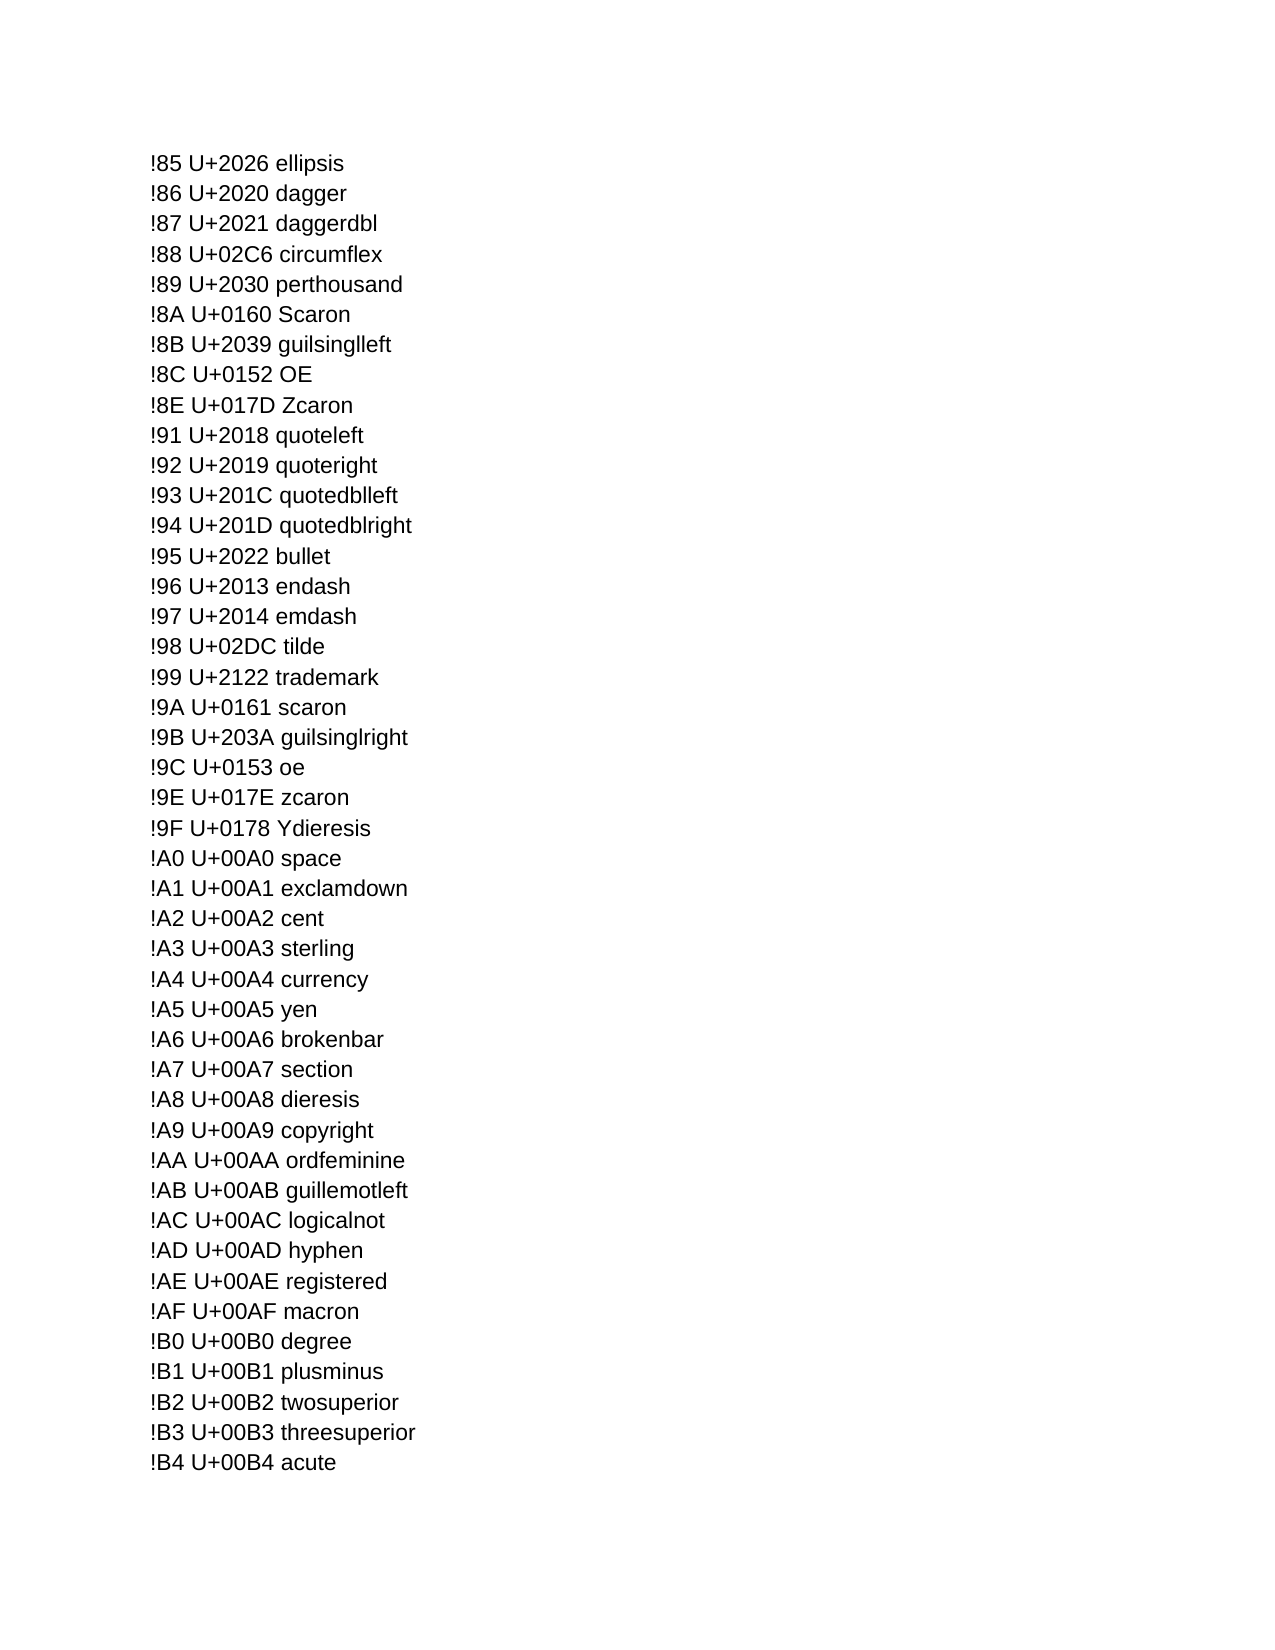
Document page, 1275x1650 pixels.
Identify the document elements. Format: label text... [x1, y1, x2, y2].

text !8B U+2039 guilsinglleft [150, 331, 1125, 358]
text !88 U+02C6 circumflex [150, 241, 1125, 267]
text !B4 U+00B4 acute [150, 1449, 1125, 1475]
text !AD U+00AD hyphen [150, 1237, 1125, 1264]
text !8A U+0160 Scaron [150, 301, 1125, 327]
text !AA U+00AA ordfeminine [150, 1147, 1125, 1173]
text !A5 U+00A5 yen [150, 996, 1125, 1022]
text !9A U+0161 scaron [150, 694, 1125, 720]
text !9F U+0178 Ydieresis [150, 814, 1125, 841]
text !AB U+00AB guillemotleft [150, 1177, 1125, 1203]
text !AE U+00AE registered [150, 1268, 1125, 1294]
text !A6 U+00A6 brokenbar [150, 1026, 1125, 1052]
text !9E U+017E zcaron [150, 784, 1125, 811]
text !A2 U+00A2 cent [150, 905, 1125, 932]
text !94 U+201D quotedblright [150, 512, 1125, 539]
text !92 U+2019 quoteright [150, 452, 1125, 478]
text !B1 U+00B1 plusminus [150, 1358, 1125, 1385]
text !98 U+02DC tilde [150, 633, 1125, 660]
text !A8 U+00A8 dieresis [150, 1086, 1125, 1113]
text !B3 U+00B3 threesuperior [150, 1419, 1125, 1445]
text !8C U+0152 OE [150, 361, 1125, 388]
text !B0 U+00B0 degree [150, 1328, 1125, 1354]
text !A9 U+00A9 copyright [150, 1117, 1125, 1143]
text !86 U+2020 dagger [150, 180, 1125, 207]
text !A4 U+00A4 currency [150, 966, 1125, 992]
text !93 U+201C quotedblleft [150, 482, 1125, 509]
text !9C U+0153 oe [150, 754, 1125, 781]
text !A0 U+00A0 space [150, 845, 1125, 871]
text !A3 U+00A3 sterling [150, 935, 1125, 962]
text !8E U+017D Zcaron [150, 392, 1125, 418]
text !85 U+2026 ellipsis [150, 150, 1125, 176]
text !95 U+2022 bullet [150, 543, 1125, 569]
text !96 U+2013 endash [150, 573, 1125, 599]
text !9B U+203A guilsinglright [150, 724, 1125, 750]
text !89 U+2030 perthousand [150, 271, 1125, 297]
text !87 U+2021 daggerdbl [150, 210, 1125, 237]
text !AF U+00AF macron [150, 1298, 1125, 1324]
text !99 U+2122 trademark [150, 663, 1125, 690]
text !97 U+2014 emdash [150, 603, 1125, 629]
text !A1 U+00A1 exclamdown [150, 875, 1125, 901]
text !91 U+2018 quoteleft [150, 422, 1125, 448]
text !A7 U+00A7 section [150, 1056, 1125, 1083]
text !AC U+00AC logicalnot [150, 1207, 1125, 1234]
text !B2 U+00B2 twosuperior [150, 1388, 1125, 1415]
